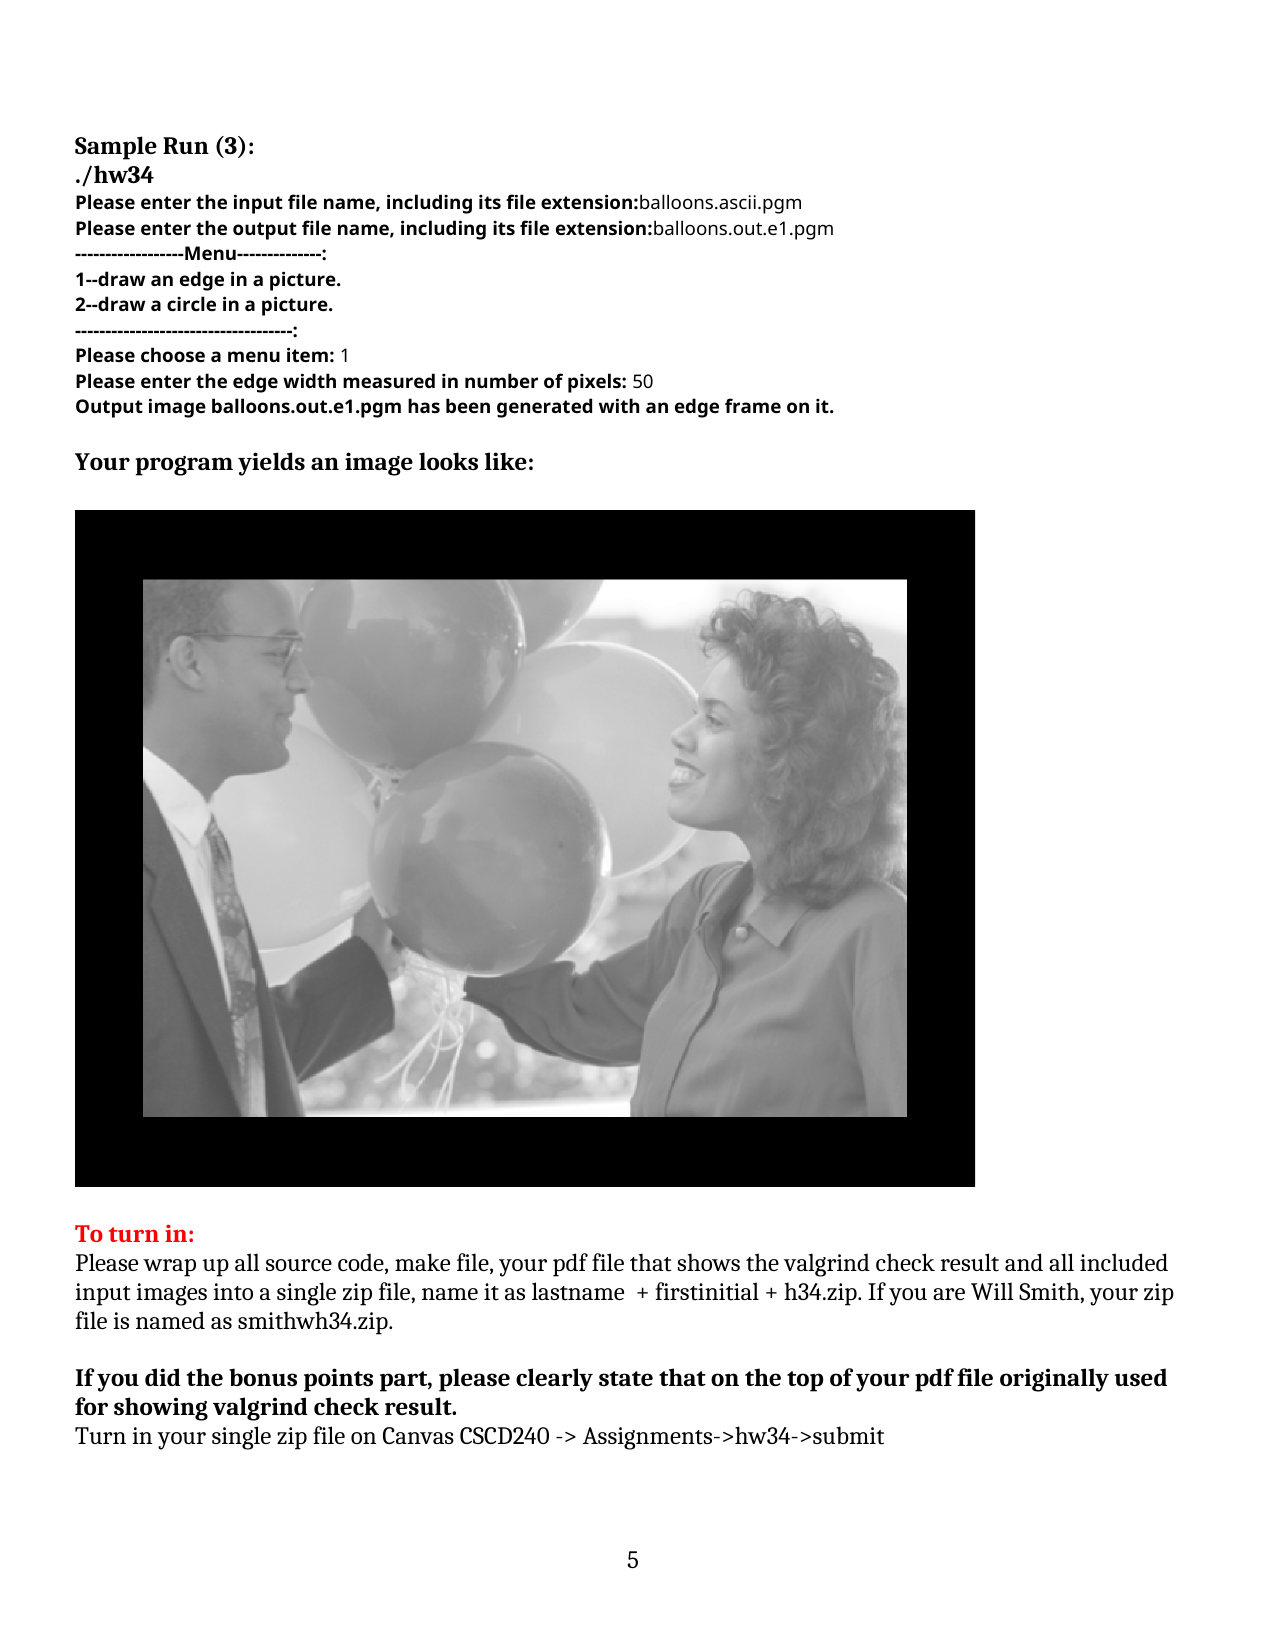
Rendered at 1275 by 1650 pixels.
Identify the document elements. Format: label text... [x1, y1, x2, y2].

text Please enter the input file name, including its file extension:balloons.ascii.pgm [75, 189, 1191, 215]
picture [75, 510, 976, 1187]
text Please enter the output file name, including its file extension:balloons.out.e1.pgm [75, 215, 1191, 240]
text If you did the bonus points part, please clearly state that on the top of your pdf file originally used for showing valgrind check result. [75, 1364, 1191, 1422]
text To turn in: [75, 1220, 1191, 1249]
text Output image balloons.out.e1.pgm has been generated with an edge frame on it. [75, 393, 1191, 419]
text Your program yields an image looks like: [75, 448, 1191, 477]
text Please enter the edge width measured in number of pixels: 50 [75, 368, 1191, 393]
text ------------------Menu--------------: [75, 240, 1191, 266]
text 2--draw a circle in a picture. [75, 291, 1191, 317]
text 1--draw an edge in a picture. [75, 266, 1191, 291]
text Turn in your single zip file on Canvas CSCD240 -> Assignments->hw34->submit [75, 1422, 1191, 1450]
text Sample Run (3): [75, 132, 1191, 161]
text Please wrap up all source code, make file, your pdf file that shows the valgrind check result and all included input images into a single zip file, name it as lastname + firstinitial + h34.zip. If you are Will Smith, your zip file is named as smithwh34.zip. [75, 1249, 1191, 1335]
text ------------------------------------: [75, 317, 1191, 342]
text ./hw34 [75, 161, 1191, 189]
text Please choose a menu item: 1 [75, 342, 1191, 368]
